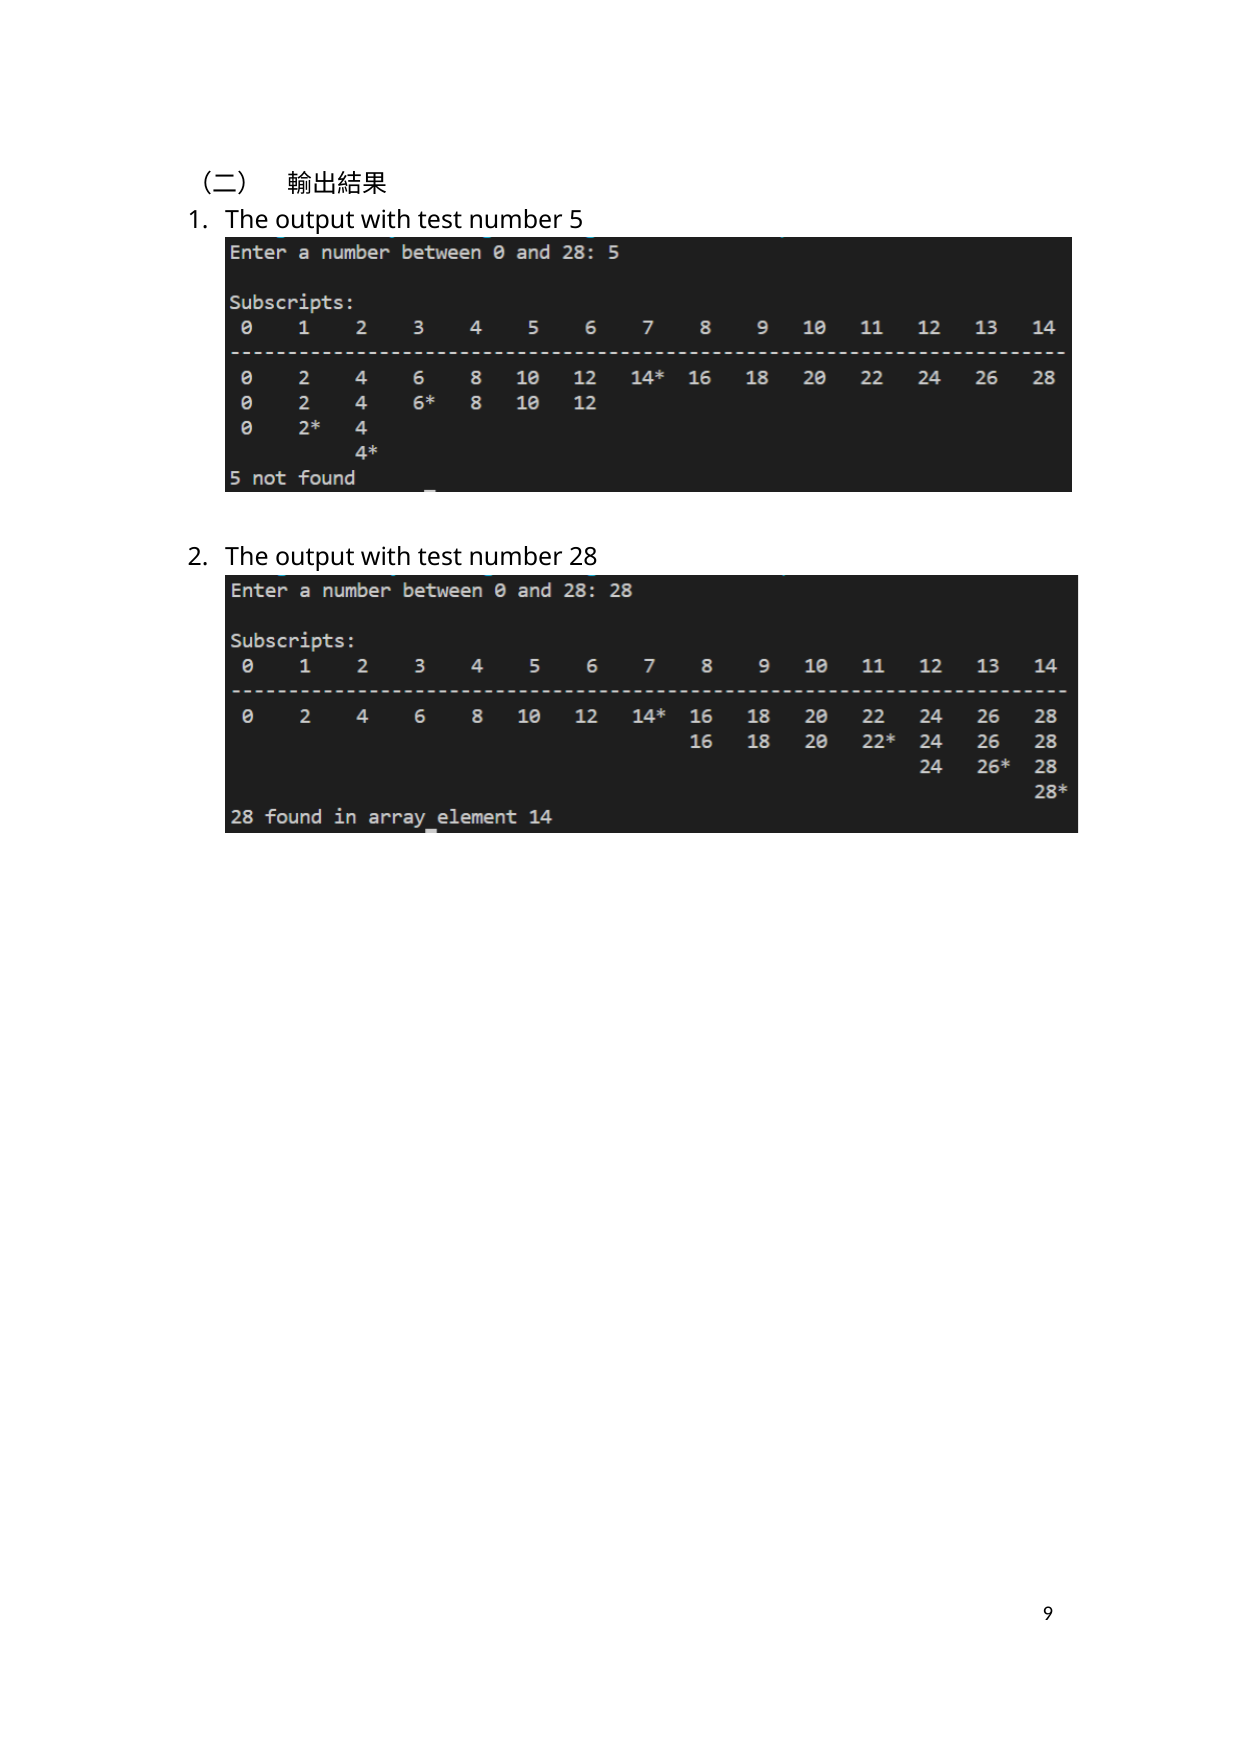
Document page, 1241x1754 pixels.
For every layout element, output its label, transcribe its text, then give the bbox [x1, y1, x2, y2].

picture [225, 575, 1079, 833]
list The output with test number 28 [187, 537, 1053, 575]
list The output with test number 5 [187, 200, 1053, 237]
list 輸出結果 [187, 162, 1053, 200]
picture [225, 237, 1072, 492]
